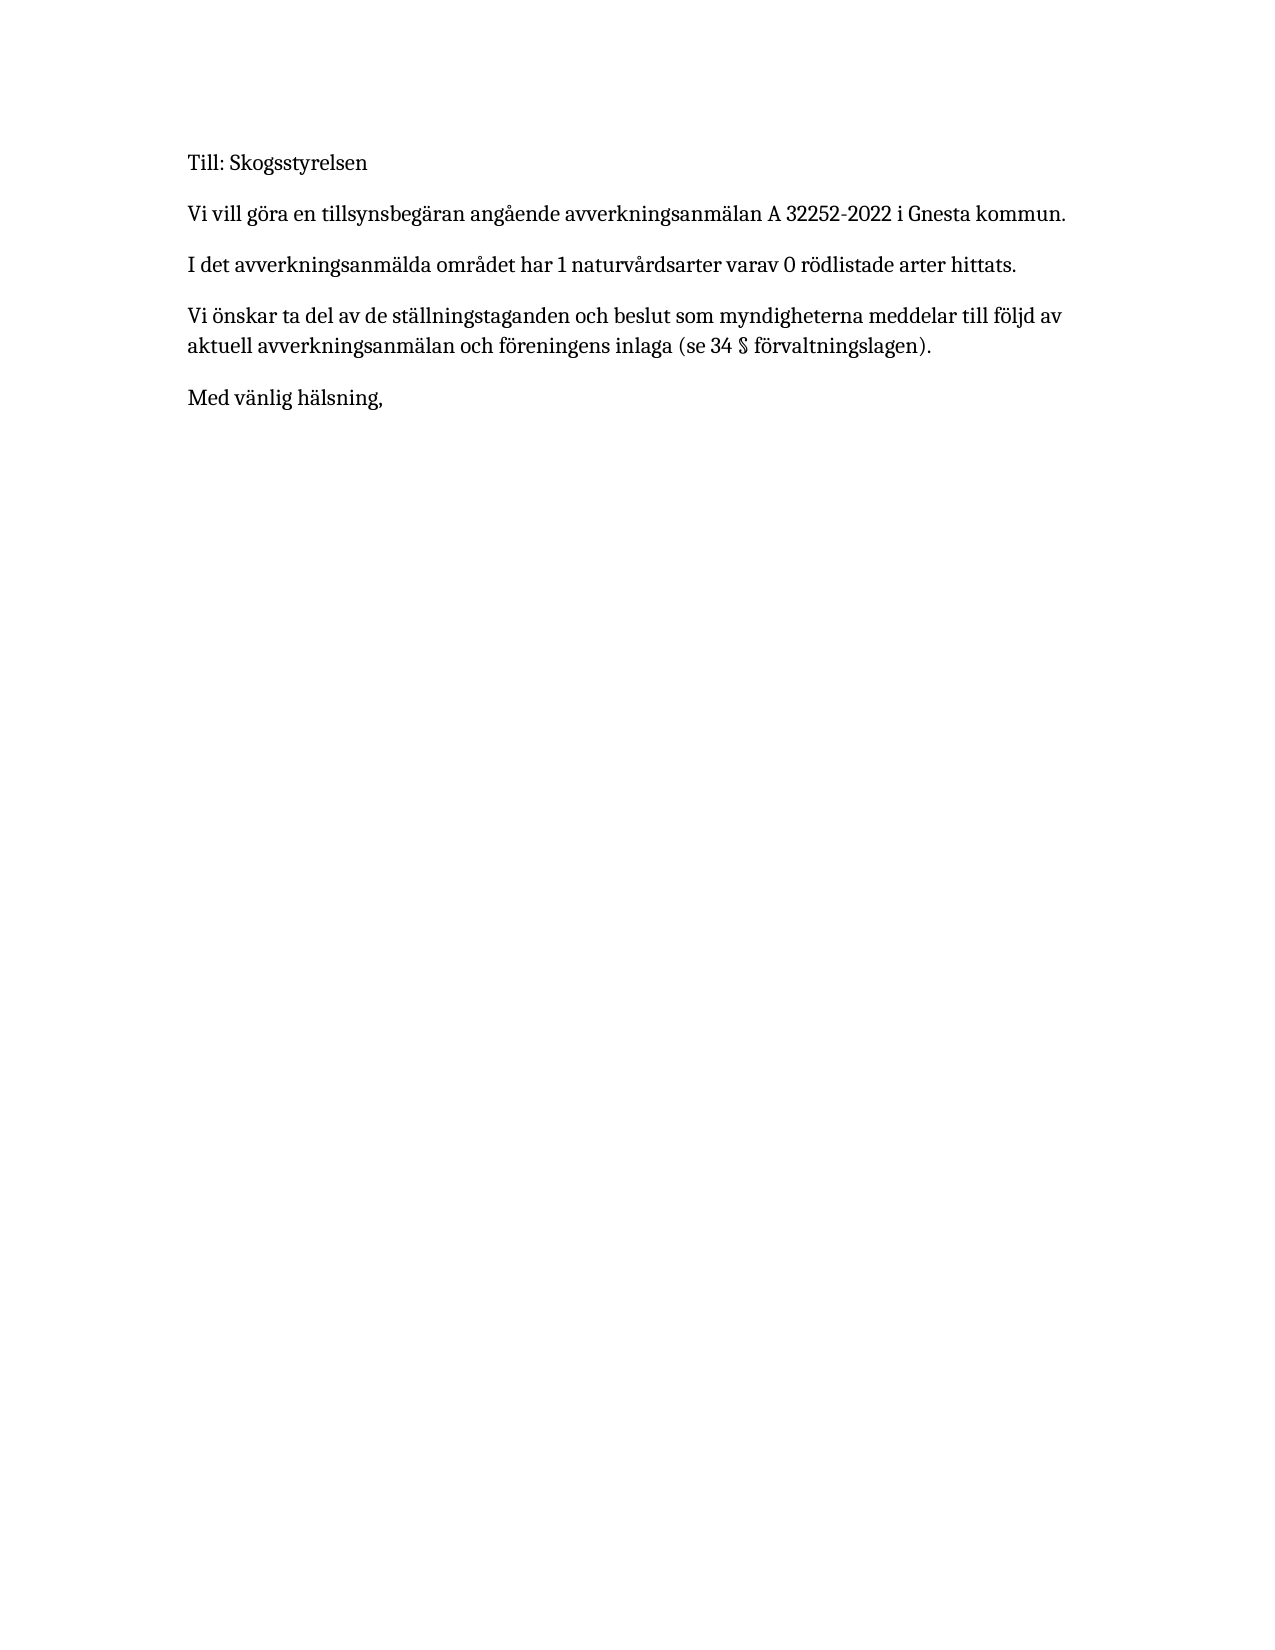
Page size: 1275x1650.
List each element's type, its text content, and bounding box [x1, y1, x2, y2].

text I det avverkningsanmälda området har 1 naturvårdsarter varav 0 rödlistade arter hittats. [187, 252, 1087, 278]
text Till: Skogsstyrelsen [187, 150, 1087, 176]
text Med vänlig hälsning, [187, 384, 1087, 441]
text Vi önskar ta del av de ställningstaganden och beslut som myndigheterna meddelar till följd av aktuell avverkningsanmälan och föreningens inlaga (se 34 § förvaltningslagen). [187, 303, 1087, 360]
text Vi vill göra en tillsynsbegäran angående avverkningsanmälan A 32252-2022 i Gnesta kommun. [187, 201, 1087, 227]
